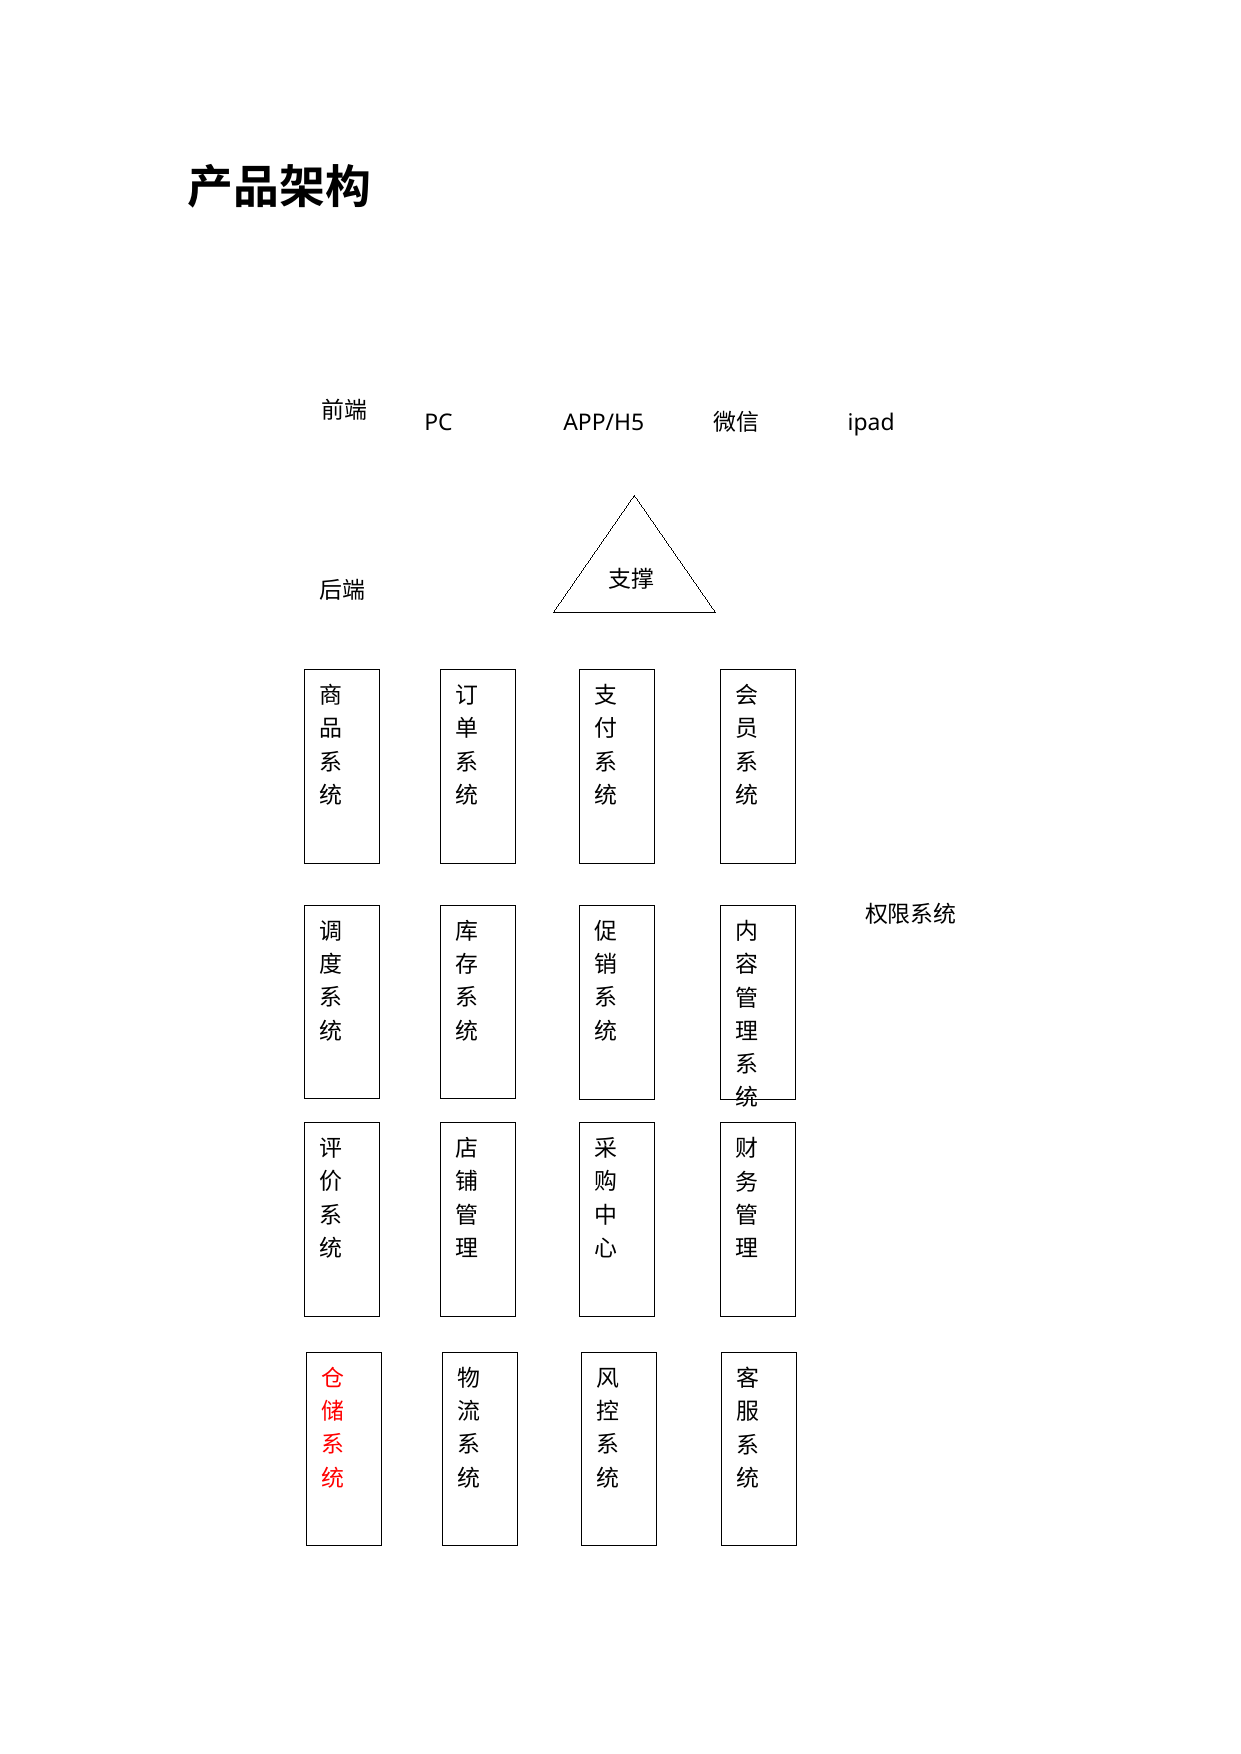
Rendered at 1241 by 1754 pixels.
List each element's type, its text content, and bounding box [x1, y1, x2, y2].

subtitle 产品架构 [187, 150, 1053, 216]
